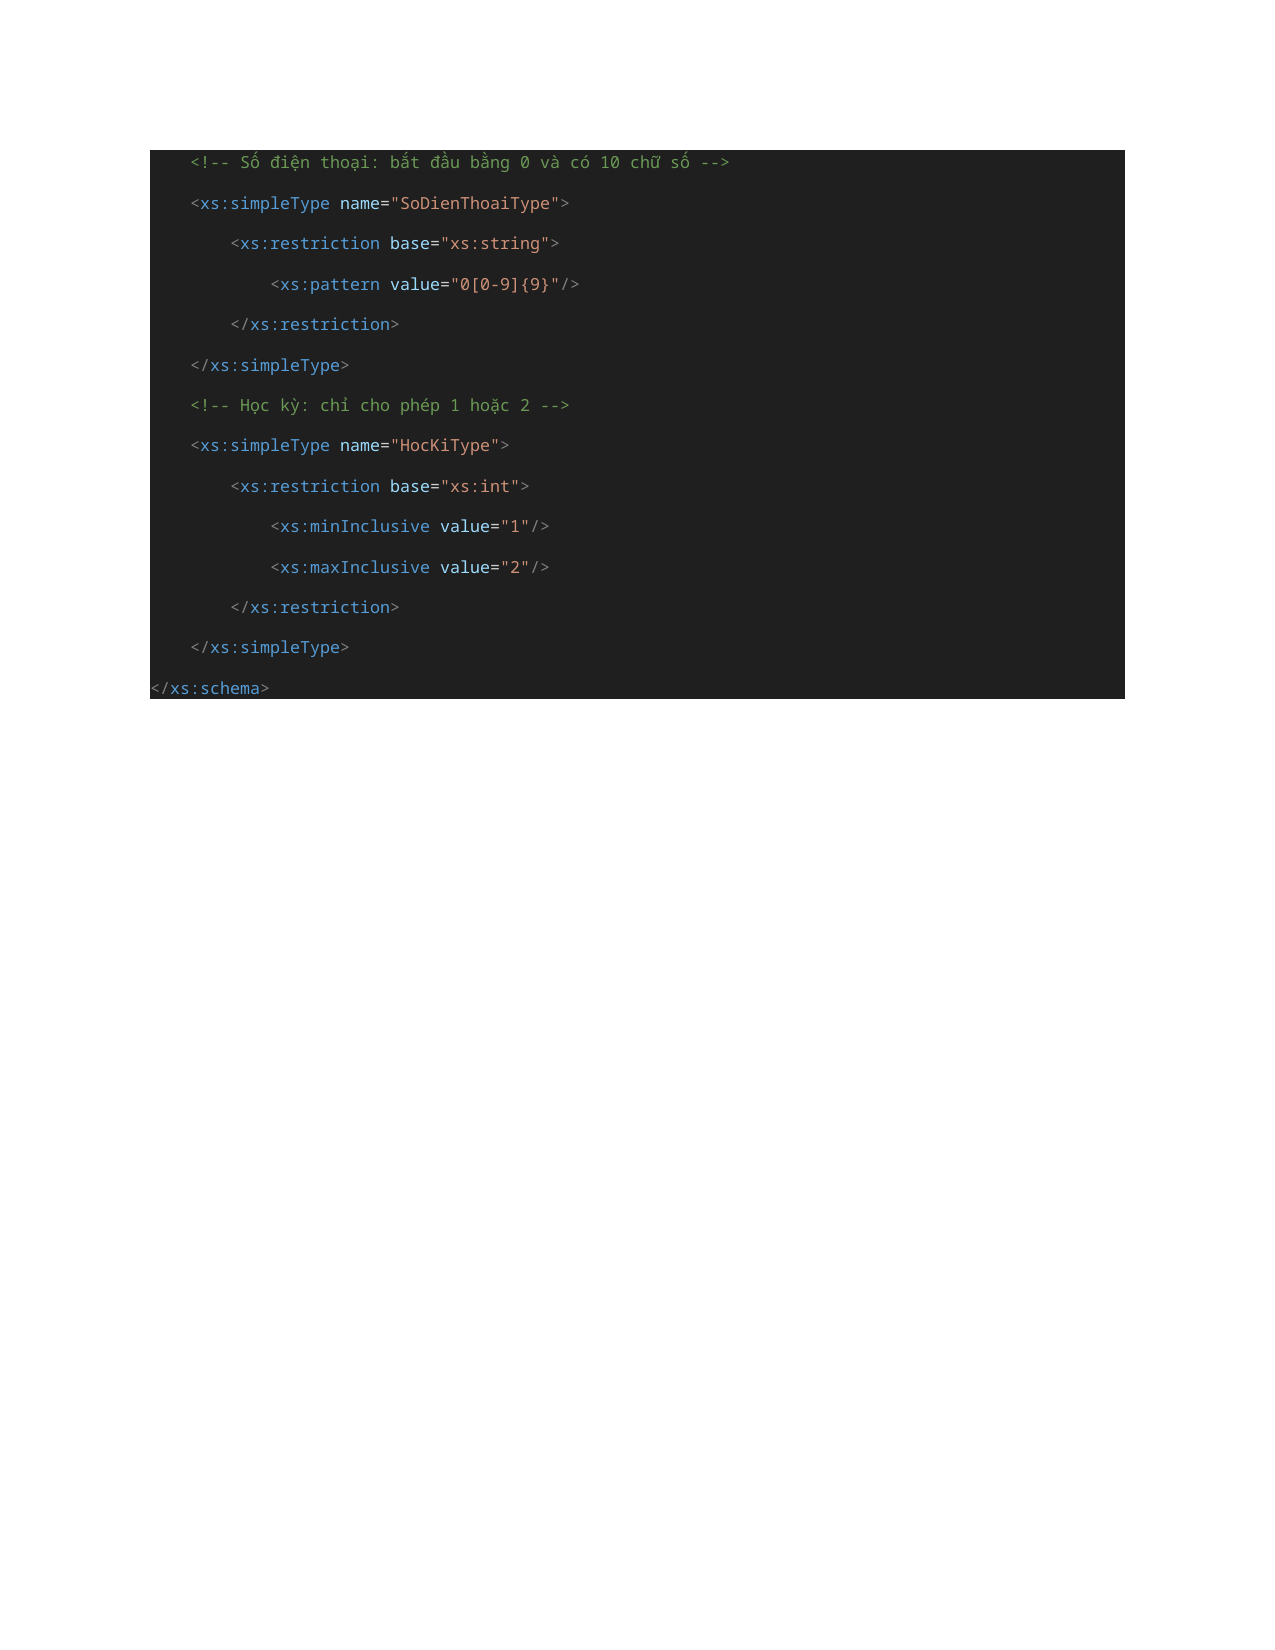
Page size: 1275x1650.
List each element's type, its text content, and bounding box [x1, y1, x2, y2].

text <xs:simpleType name="SoDienThoaiType"> [150, 190, 1125, 214]
text <!-- Học kỳ: chỉ cho phép 1 hoặc 2 --> [150, 392, 1125, 416]
text <xs:restriction base="xs:string"> [150, 231, 1125, 254]
text <xs:pattern value="0[0-9]{9}"/> [150, 271, 1125, 295]
text <!-- Số điện thoại: bắt đầu bằng 0 và có 10 chữ số --> [150, 150, 1125, 174]
text <xs:minInclusive value="1"/> [150, 514, 1125, 537]
text </xs:schema> [150, 675, 1125, 699]
text </xs:simpleType> [150, 352, 1125, 376]
text <xs:restriction base="xs:int"> [150, 473, 1125, 497]
text <xs:maxInclusive value="2"/> [150, 554, 1125, 578]
text <xs:simpleType name="HocKiType"> [150, 433, 1125, 457]
text </xs:restriction> [150, 594, 1125, 618]
text </xs:restriction> [150, 312, 1125, 335]
text </xs:simpleType> [150, 635, 1125, 659]
